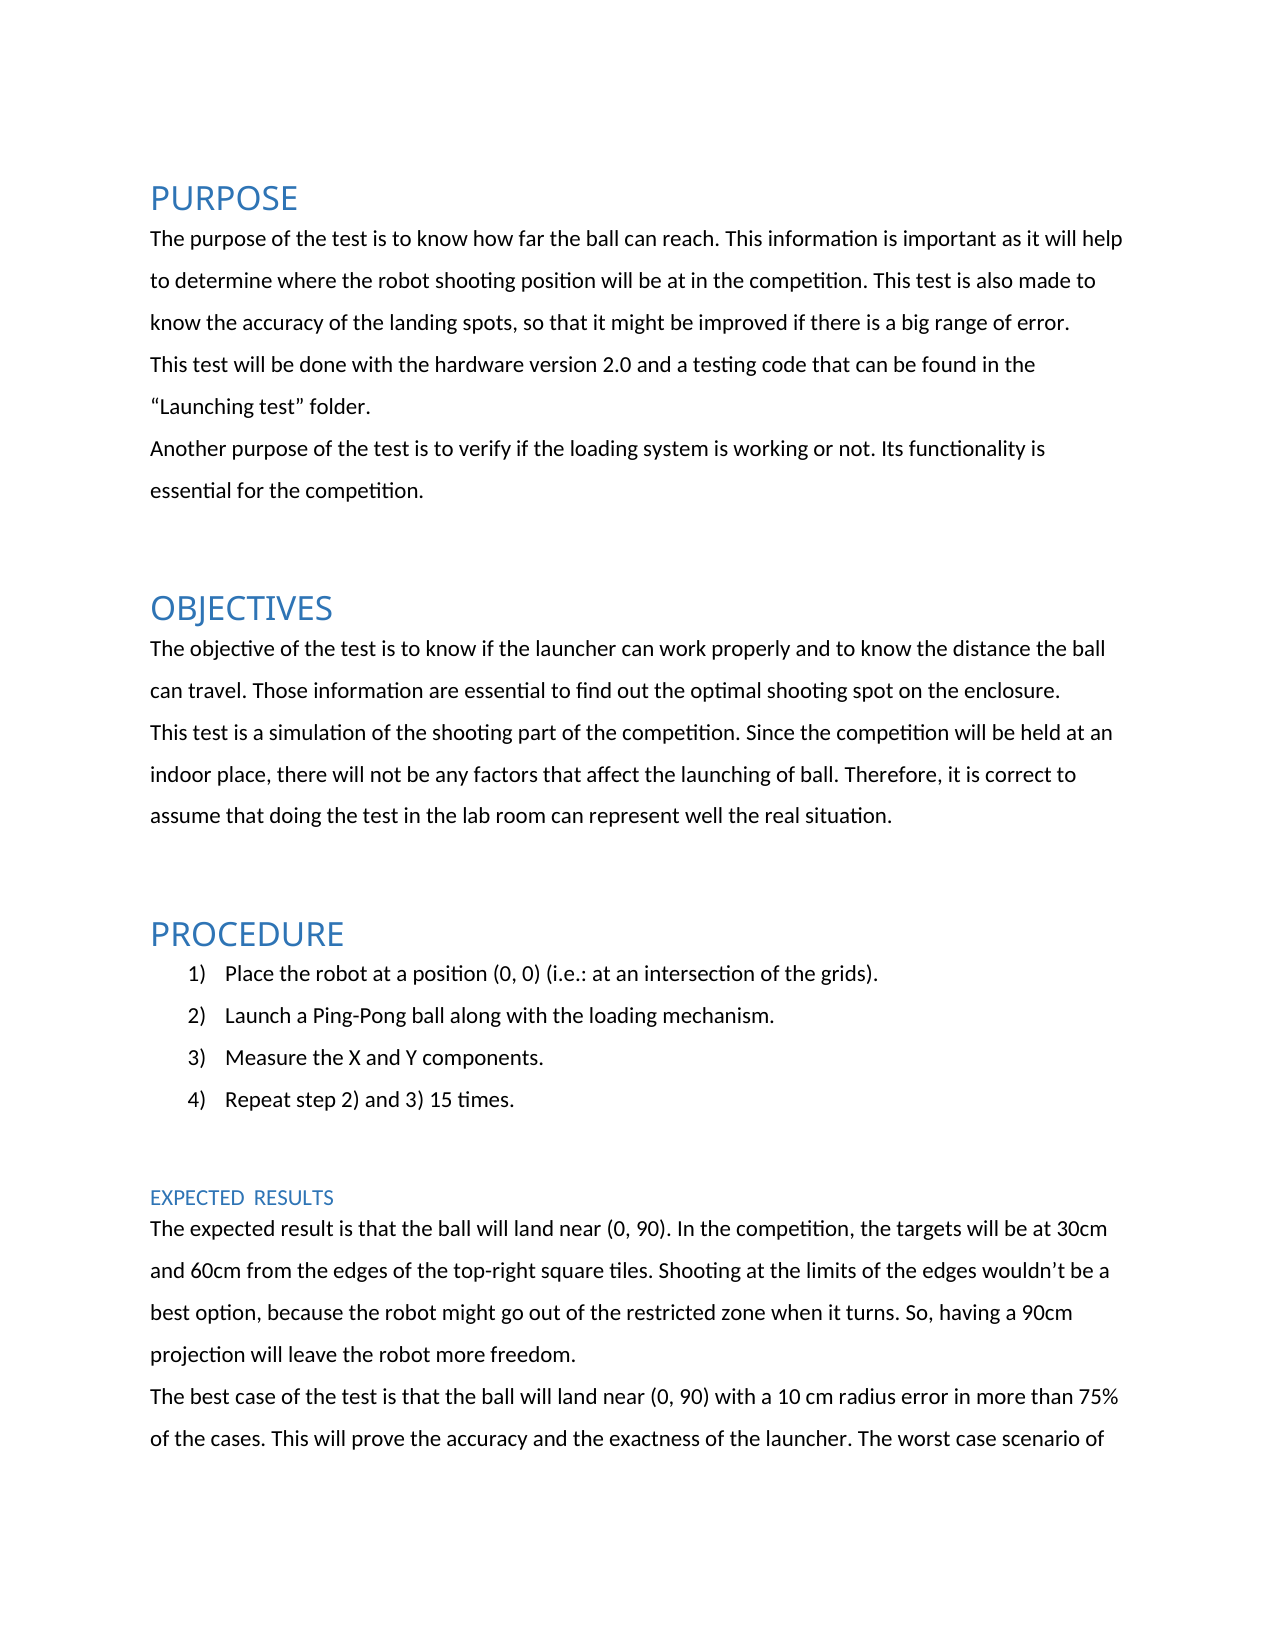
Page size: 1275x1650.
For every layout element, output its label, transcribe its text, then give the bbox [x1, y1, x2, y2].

text The expected result is that the ball will land near (0, 90). In the competition, the targets will be at 30cm and 60cm from the edges of the top-right square tiles. Shooting at the limits of the edges wouldn’t be a best option, because the robot might go out of the restricted zone when it turns. So, having a 90cm projection will leave the robot more freedom. [150, 1214, 1125, 1368]
text This test is a simulation of the shooting part of the competition. Since the competition will be held at an indoor place, there will not be any factors that affect the launching of ball. Therefore, it is correct to assume that doing the test in the lab room can represent well the real situation. [150, 718, 1125, 830]
list Launch a Ping-Pong ball along with the loading mechanism. [187, 1002, 1125, 1029]
subtitle PURPOSE [150, 175, 1125, 220]
subtitle OBJECTIVES [150, 585, 1125, 630]
text The purpose of the test is to know how far the ball can reach. This information is important as it will help to determine where the robot shooting position will be at in the competition. This test is also made to know the accuracy of the landing spots, so that it might be improved if there is a big range of error. [150, 224, 1125, 336]
text Another purpose of the test is to verify if the loading system is working or not. Its functionality is essential for the competition. [150, 434, 1125, 504]
subtitle PROCEDURE [150, 911, 1125, 956]
list Place the robot at a position (0, 0) (i.e.: at an intersection of the grids). [187, 959, 1125, 988]
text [150, 1382, 1125, 1452]
text This test will be done with the hardware version 2.0 and a testing code that can be found in the “Launching test” folder. [150, 350, 1125, 420]
subtitle EXPECTED RESULTS [150, 1183, 1125, 1211]
text The objective of the test is to know if the launcher can work properly and to know the distance the ball can travel. Those information are essential to find out the optimal shooting spot on the enclosure. [150, 634, 1125, 704]
list Measure the X and Y components. [187, 1043, 1125, 1072]
list Repeat step 2) and 3) 15 times. [187, 1086, 1125, 1113]
